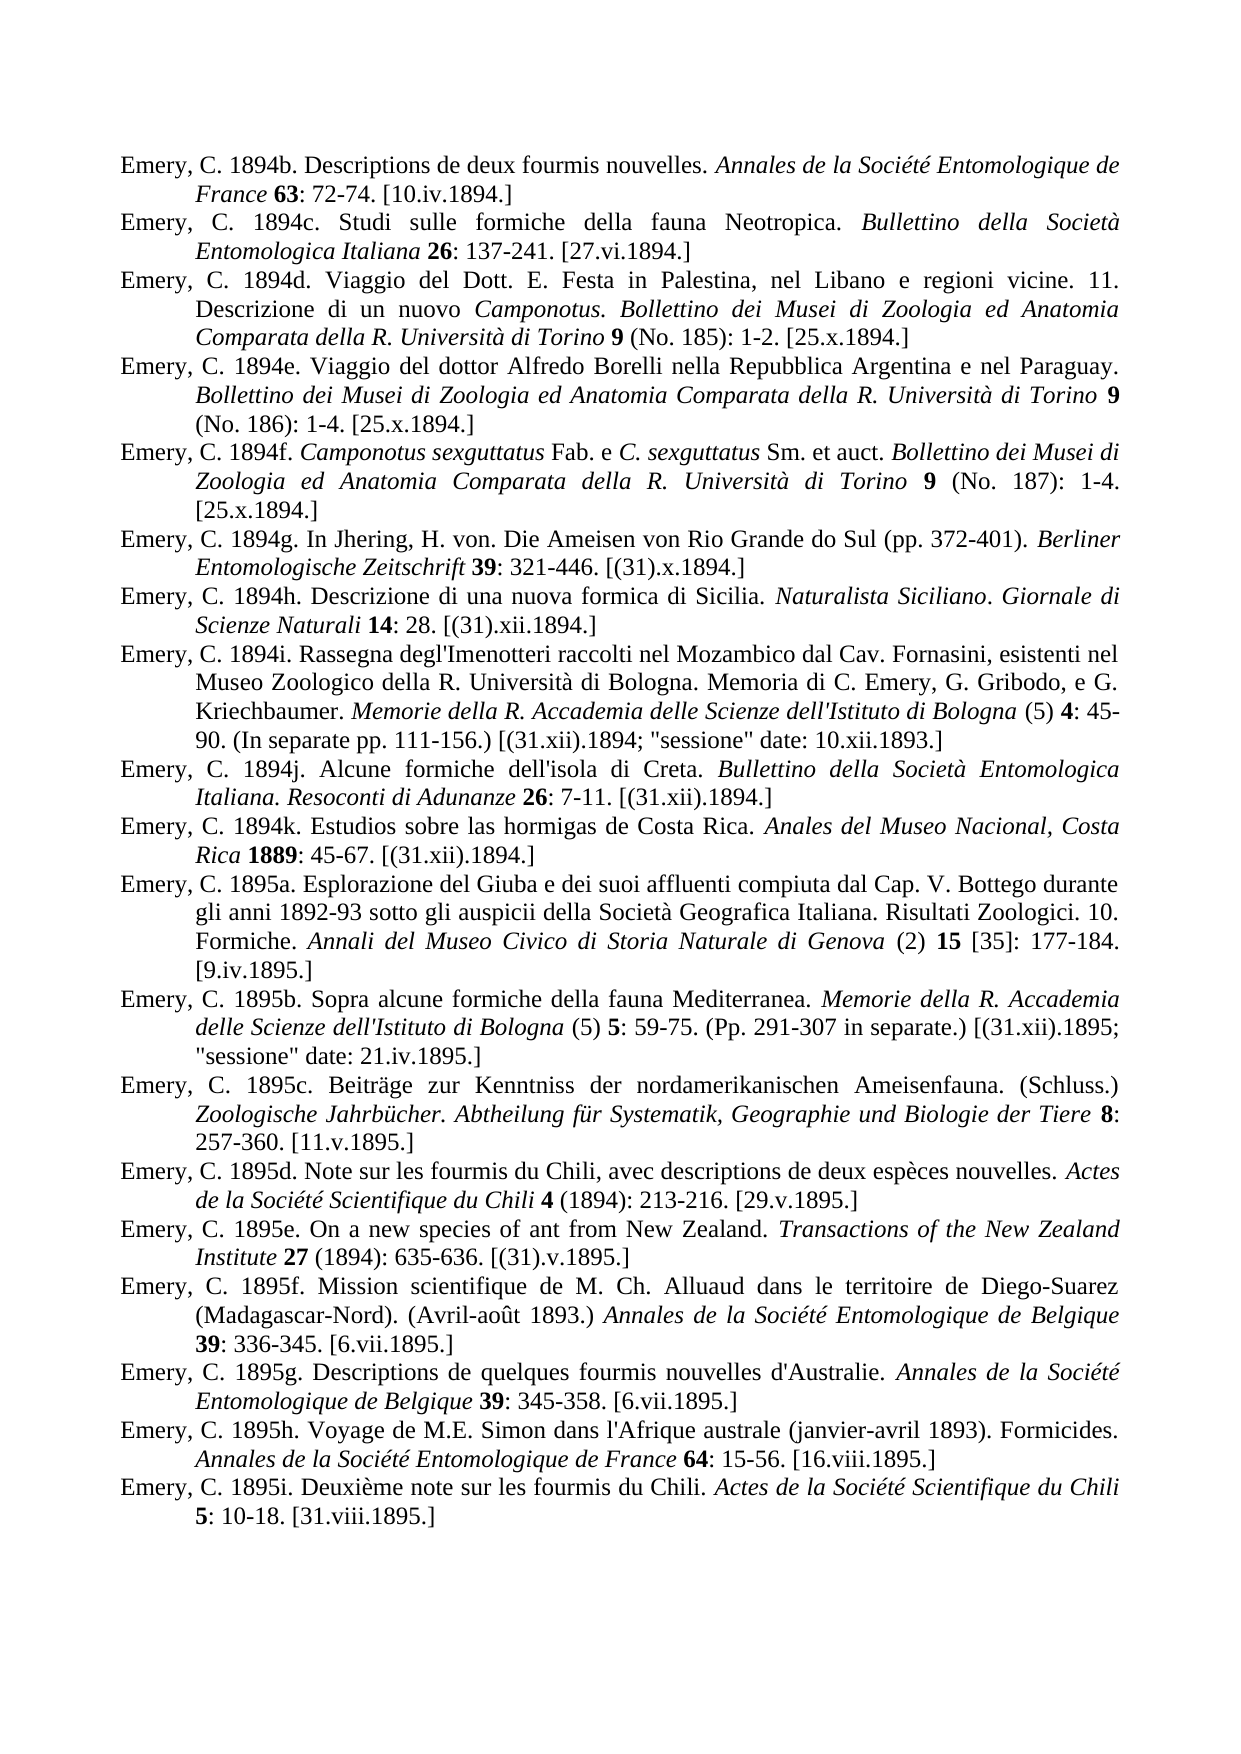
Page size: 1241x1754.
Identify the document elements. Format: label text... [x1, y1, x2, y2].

text Emery, C. 1894b. Descriptions de deux fourmis nouvelles. Annales de la Société Entomologique de France 63: 72-74. [10.iv.1894.] [120, 150, 1120, 207]
text Emery, C. 1895d. Note sur les fourmis du Chili, avec descriptions de deux espèces nouvelles. Actes de la Société Scientifique du Chili 4 (1894): 213-216. [29.v.1895.] [120, 1156, 1120, 1214]
text Emery, C. 1895g. Descriptions de quelques fourmis nouvelles d'Australie. Annales de la Société Entomologique de Belgique 39: 345-358. [6.vii.1895.] [120, 1357, 1120, 1415]
text Emery, C. 1894f. Camponotus sexguttatus Fab. e C. sexguttatus Sm. et auct. Bollettino dei Musei di Zoologia ed Anatomia Comparata della R. Università di Torino 9 (No. 187): 1-4. [25.x.1894.] [120, 437, 1120, 524]
text Emery, C. 1894c. Studi sulle formiche della fauna Neotropica. Bullettino della Società Entomologica Italiana 26: 137-241. [27.vi.1894.] [120, 207, 1120, 265]
text Emery, C. 1894e. Viaggio del dottor Alfredo Borelli nella Repubblica Argentina e nel Paraguay. Bollettino dei Musei di Zoologia ed Anatomia Comparata della R. Università di Torino 9 (No. 186): 1-4. [25.x.1894.] [120, 351, 1120, 437]
text Emery, C. 1895a. Esplorazione del Giuba e dei suoi affluenti compiuta dal Cap. V. Bottego durante gli anni 1892-93 sotto gli auspicii della Società Geografica Italiana. Risultati Zoologici. 10. Formiche. Annali del Museo Civico di Storia Naturale di Genova (2) 15 [35]: 177-184. [9.iv.1895.] [120, 869, 1120, 984]
text Emery, C. 1895i. Deuxième note sur les fourmis du Chili. Actes de la Société Scientifique du Chili 5: 10-18. [31.viii.1895.] [120, 1472, 1120, 1530]
text Emery, C. 1894d. Viaggio del Dott. E. Festa in Palestina, nel Libano e regioni vicine. 11. Descrizione di un nuovo Camponotus. Bollettino dei Musei di Zoologia ed Anatomia Comparata della R. Università di Torino 9 (No. 185): 1-2. [25.x.1894.] [120, 265, 1120, 351]
text Emery, C. 1894h. Descrizione di una nuova formica di Sicilia. Naturalista Siciliano. Giornale di Scienze Naturali 14: 28. [(31).xii.1894.] [120, 581, 1120, 639]
text Emery, C. 1894k. Estudios sobre las hormigas de Costa Rica. Anales del Museo Nacional, Costa Rica 1889: 45-67. [(31.xii).1894.] [120, 811, 1120, 869]
text Emery, C. 1895c. Beiträge zur Kenntniss der nordamerikanischen Ameisenfauna. (Schluss.) Zoologische Jahrbücher. Abtheilung für Systematik, Geographie und Biologie der Tiere 8: 257-360. [11.v.1895.] [120, 1070, 1120, 1156]
text Emery, C. 1895b. Sopra alcune formiche della fauna Mediterranea. Memorie della R. Accademia delle Scienze dell'Istituto di Bologna (5) 5: 59-75. (Pp. 291-307 in separate.) [(31.xii).1895; "sessione" date: 21.iv.1895.] [120, 984, 1120, 1070]
text Emery, C. 1894i. Rassegna degl'Imenotteri raccolti nel Mozambico dal Cav. Fornasini, esistenti nel Museo Zoologico della R. Università di Bologna. Memoria di C. Emery, G. Gribodo, e G. Kriechbaumer. Memorie della R. Accademia delle Scienze dell'Istituto di Bologna (5) 4: 45-90. (In separate pp. 111-156.) [(31.xii).1894; "sessione" date: 10.xii.1893.] [120, 639, 1120, 754]
text Emery, C. 1895e. On a new species of ant from New Zealand. Transactions of the New Zealand Institute 27 (1894): 635-636. [(31).v.1895.] [120, 1214, 1120, 1271]
text Emery, C. 1895h. Voyage de M.E. Simon dans l'Afrique australe (janvier-avril 1893). Formicides. Annales de la Société Entomologique de France 64: 15-56. [16.viii.1895.] [120, 1415, 1120, 1472]
text Emery, C. 1894g. In Jhering, H. von. Die Ameisen von Rio Grande do Sul (pp. 372-401). Berliner Entomologische Zeitschrift 39: 321-446. [(31).x.1894.] [120, 524, 1120, 581]
text Emery, C. 1894j. Alcune formiche dell'isola di Creta. Bullettino della Società Entomologica Italiana. Resoconti di Adunanze 26: 7-11. [(31.xii).1894.] [120, 754, 1120, 811]
text Emery, C. 1895f. Mission scientifique de M. Ch. Alluaud dans le territoire de Diego-Suarez (Madagascar-Nord). (Avril-août 1893.) Annales de la Société Entomologique de Belgique 39: 336-345. [6.vii.1895.] [120, 1271, 1120, 1357]
